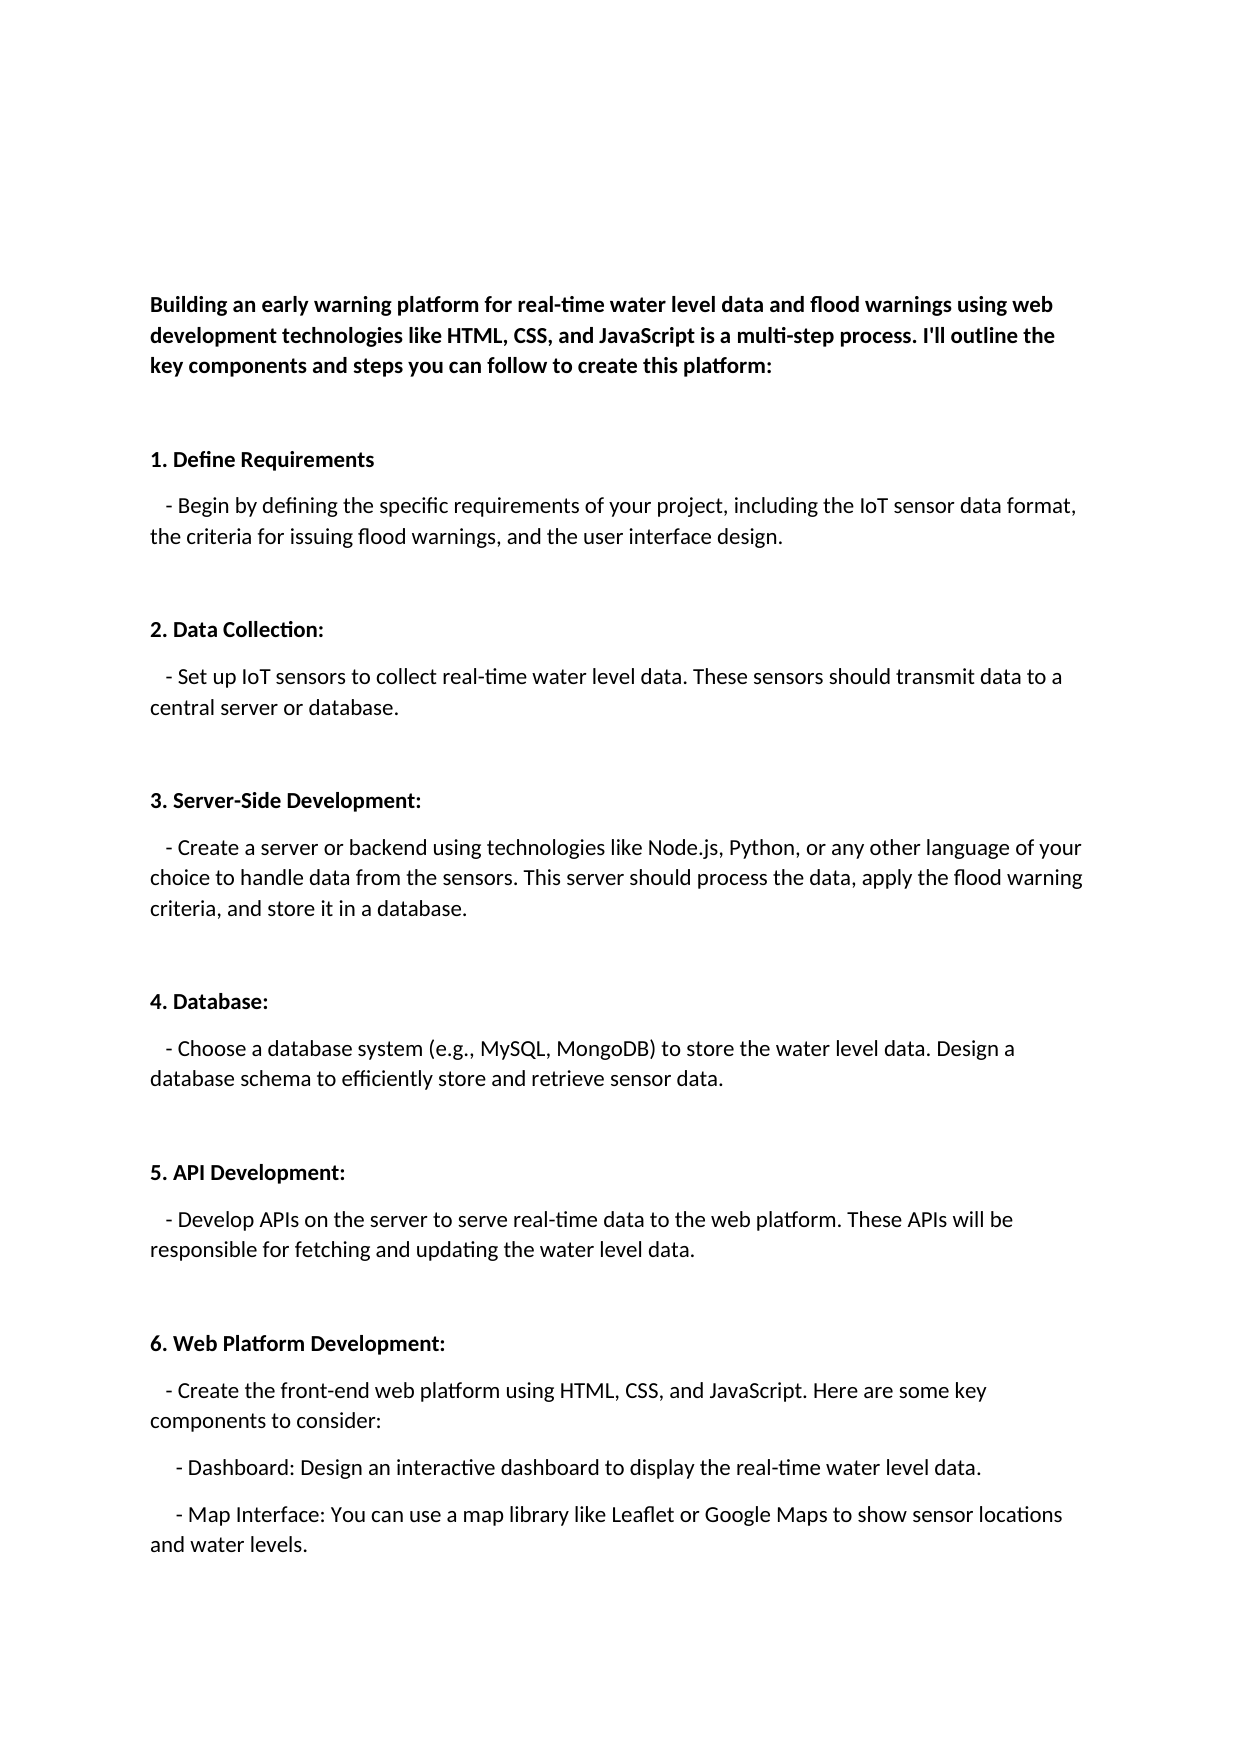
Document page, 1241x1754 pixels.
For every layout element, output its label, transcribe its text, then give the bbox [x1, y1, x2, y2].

text 2. Data Collection: [150, 616, 1090, 644]
text - Dashboard: Design an interactive dashboard to display the real-time water level data. [150, 1453, 1090, 1481]
text 5. API Development: [150, 1158, 1090, 1186]
text 3. Server-Side Development: [150, 786, 1090, 814]
text 1. Define Requirements [150, 445, 1090, 473]
text 6. Web Platform Development: [150, 1329, 1090, 1357]
text - Develop APIs on the server to serve real-time data to the web platform. These APIs will be responsible for fetching and updating the water level data. [150, 1205, 1090, 1263]
text - Map Interface: You can use a map library like Leaflet or Google Maps to show sensor locations and water levels. [150, 1500, 1090, 1558]
text Building an early warning platform for real-time water level data and flood warnings using web development technologies like HTML, CSS, and JavaScript is a multi-step process. I'll outline the key components and steps you can follow to create this platform: [150, 291, 1090, 379]
text - Choose a database system (e.g., MySQL, MongoDB) to store the water level data. Design a database schema to efficiently store and retrieve sensor data. [150, 1034, 1090, 1093]
text - Begin by defining the specific requirements of your project, including the IoT sensor data format, the criteria for issuing flood warnings, and the user interface design. [150, 492, 1090, 550]
text 4. Database: [150, 987, 1090, 1016]
text - Create the front-end web platform using HTML, CSS, and JavaScript. Here are some key components to consider: [150, 1376, 1090, 1434]
text - Create a server or backend using technologies like Node.js, Python, or any other language of your choice to handle data from the sensors. This server should process the data, apply the flood warning criteria, and store it in a database. [150, 833, 1090, 922]
text - Set up IoT sensors to collect real-time water level data. These sensors should transmit data to a central server or database. [150, 662, 1090, 721]
